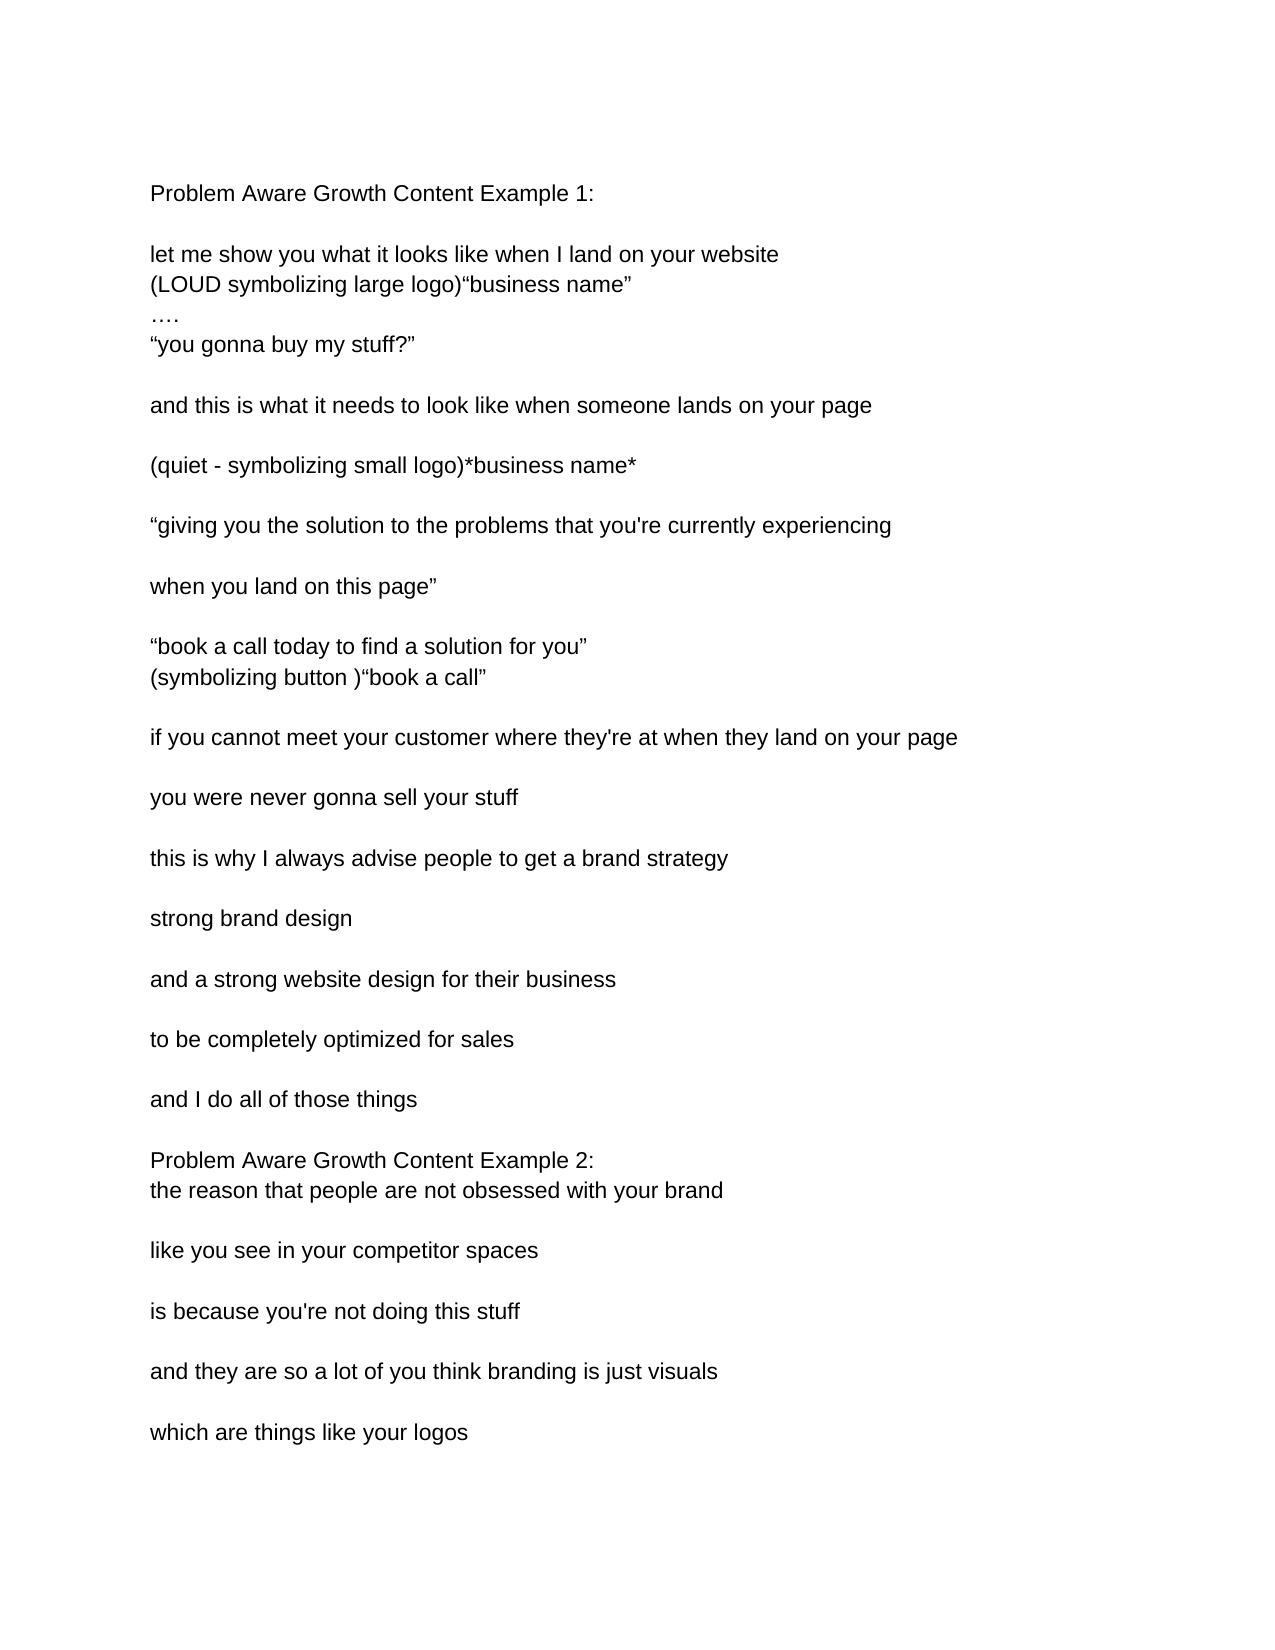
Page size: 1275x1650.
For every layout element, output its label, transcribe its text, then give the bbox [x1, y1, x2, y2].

text is because you're not doing this stuff [150, 1298, 1125, 1324]
text like you see in your competitor spaces [150, 1237, 1125, 1264]
text and I do all of those things [150, 1086, 1125, 1113]
text strong brand design [150, 905, 1125, 932]
text which are things like your logos [150, 1419, 1125, 1445]
text you were never gonna sell your stuff [150, 784, 1125, 811]
text (quiet - symbolizing small logo)*business name* [150, 452, 1125, 478]
text and this is what it needs to look like when someone lands on your page [150, 392, 1125, 418]
text “giving you the solution to the problems that you're currently experiencing [150, 512, 1125, 539]
text to be completely optimized for sales [150, 1026, 1125, 1052]
text “you gonna buy my stuff?” [150, 331, 1125, 358]
text Problem Aware Growth Content Example 1: let me show you what it looks like when I land on your website (LOUD symbolizing large logo)“business name” [150, 150, 1125, 297]
text and a strong website design for their business [150, 966, 1125, 992]
text and they are so a lot of you think branding is just visuals [150, 1358, 1125, 1385]
text if you cannot meet your customer where they're at when they land on your page [150, 724, 1125, 750]
text when you land on this page” [150, 573, 1125, 599]
text “book a call today to find a solution for you” (symbolizing button )“book a call” [150, 633, 1125, 690]
text …. [150, 301, 1125, 327]
text this is why I always advise people to get a brand strategy [150, 845, 1125, 871]
text Problem Aware Growth Content Example 2: the reason that people are not obsessed with your brand [150, 1117, 1125, 1203]
